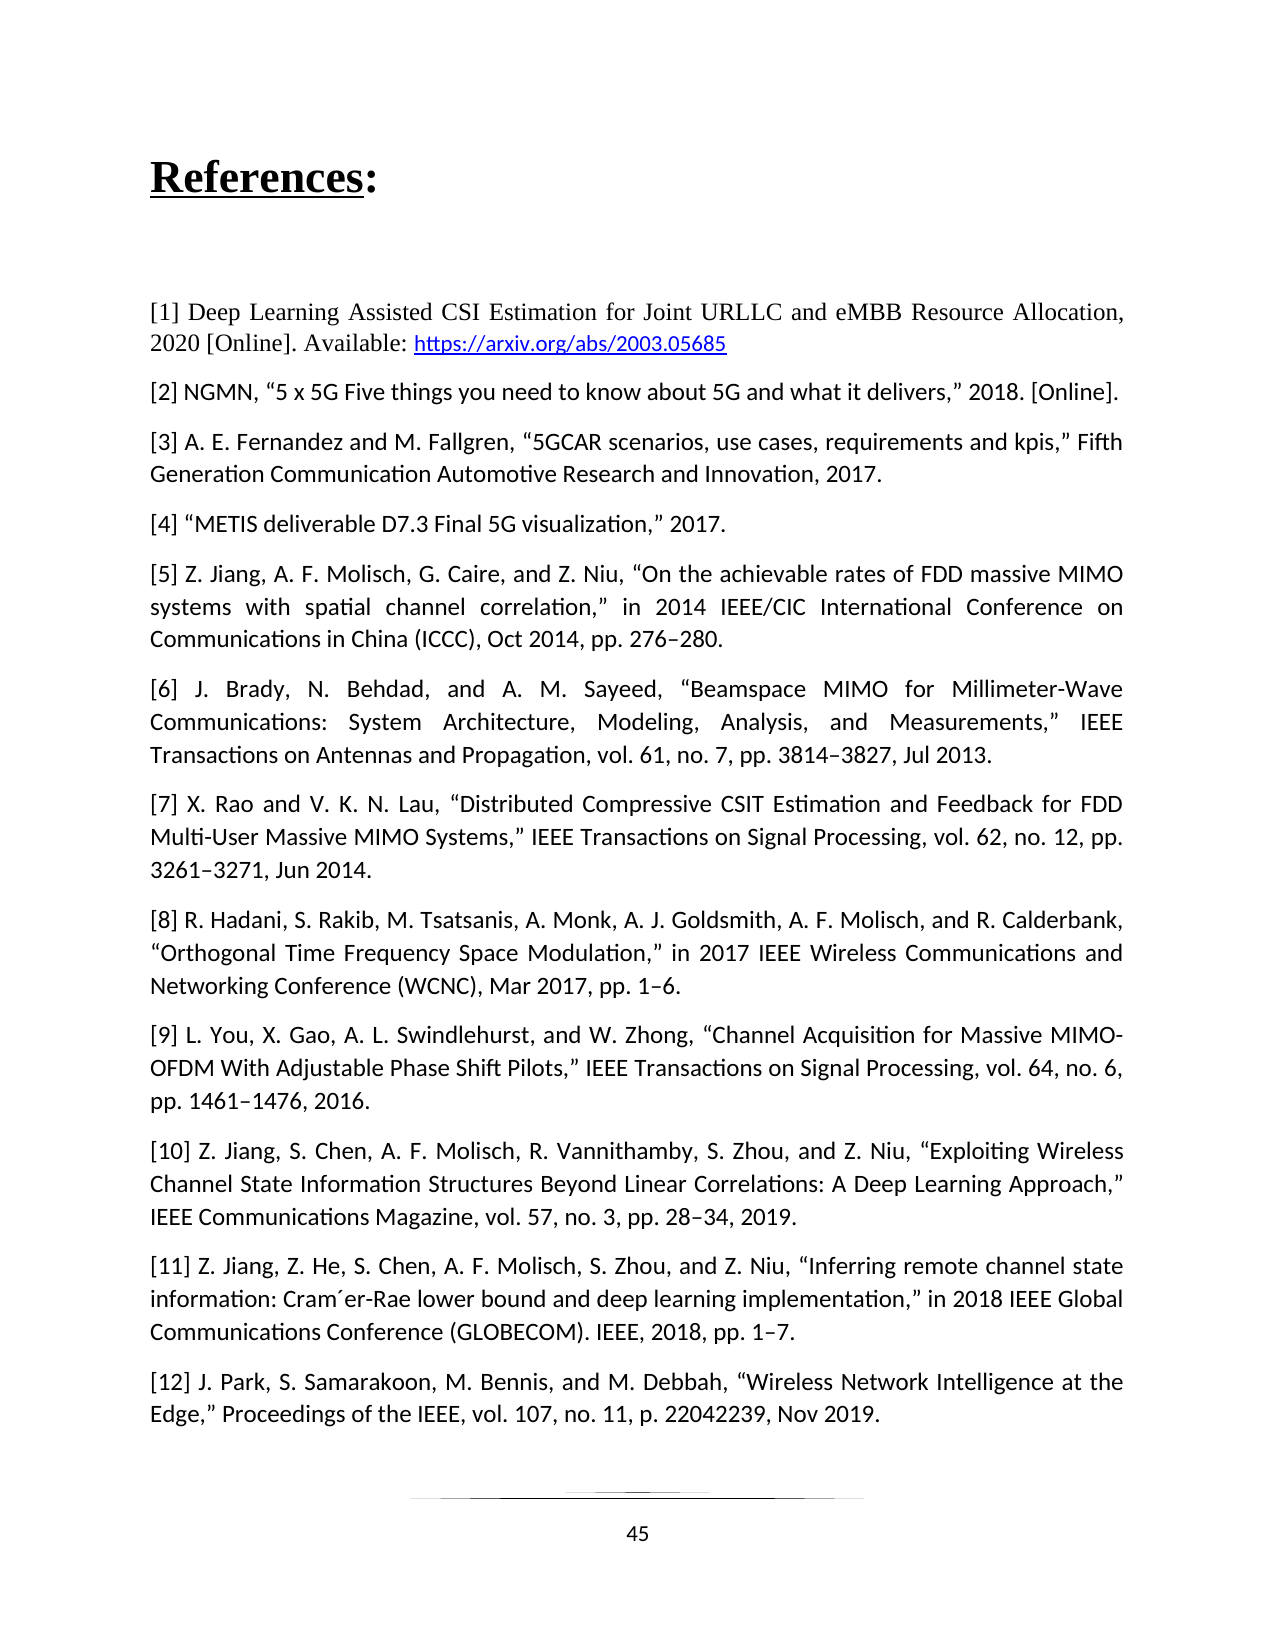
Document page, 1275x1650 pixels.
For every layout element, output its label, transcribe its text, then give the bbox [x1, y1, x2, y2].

text [9] L. You, X. Gao, A. L. Swindlehurst, and W. Zhong, “Channel Acquisition for Massive MIMO-OFDM With Adjustable Phase Shift Pilots,” IEEE Transactions on Signal Processing, vol. 64, no. 6, pp. 1461–1476, 2016. [150, 1019, 1125, 1116]
text [12] J. Park, S. Samarakoon, M. Bennis, and M. Debbah, “Wireless Network Intelligence at the Edge,” Proceedings of the IEEE, vol. 107, no. 11, p. 22042239, Nov 2019. [150, 1366, 1125, 1429]
text [11] Z. Jiang, Z. He, S. Chen, A. F. Molisch, S. Zhou, and Z. Niu, “Inferring remote channel state information: Cram´er-Rae lower bound and deep learning implementation,” in 2018 IEEE Global Communications Conference (GLOBECOM). IEEE, 2018, pp. 1–7. [150, 1250, 1125, 1347]
text [3] A. E. Fernandez and M. Fallgren, “5GCAR scenarios, use cases, requirements and kpis,” Fifth Generation Communication Automotive Research and Innovation, 2017. [150, 426, 1125, 489]
text [1] Deep Learning Assisted CSI Estimation for Joint URLLC and eMBB Resource Allocation, 2020 [Online]. Available: https://arxiv.org/abs/2003.05685 [150, 297, 1125, 357]
text [8] R. Hadani, S. Rakib, M. Tsatsanis, A. Monk, A. J. Goldsmith, A. F. Molisch, and R. Calderbank, “Orthogonal Time Frequency Space Modulation,” in 2017 IEEE Wireless Communications and Networking Conference (WCNC), Mar 2017, pp. 1–6. [150, 904, 1125, 1000]
text [7] X. Rao and V. K. N. Lau, “Distributed Compressive CSIT Estimation and Feedback for FDD Multi-User Massive MIMO Systems,” IEEE Transactions on Signal Processing, vol. 62, no. 12, pp. 3261–3271, Jun 2014. [150, 789, 1125, 885]
text [10] Z. Jiang, S. Chen, A. F. Molisch, R. Vannithamby, S. Zhou, and Z. Niu, “Exploiting Wireless Channel State Information Structures Beyond Linear Correlations: A Deep Learning Approach,” IEEE Communications Magazine, vol. 57, no. 3, pp. 28–34, 2019. [150, 1135, 1125, 1231]
text References: [150, 150, 1125, 203]
text [5] Z. Jiang, A. F. Molisch, G. Caire, and Z. Niu, “On the achievable rates of FDD massive MIMO systems with spatial channel correlation,” in 2014 IEEE/CIC International Conference on Communications in China (ICCC), Oct 2014, pp. 276–280. [150, 558, 1125, 654]
text [6] J. Brady, N. Behdad, and A. M. Sayeed, “Beamspace MIMO for Millimeter-Wave Communications: System Architecture, Modeling, Analysis, and Measurements,” IEEE Transactions on Antennas and Propagation, vol. 61, no. 7, pp. 3814–3827, Jul 2013. [150, 673, 1125, 769]
text [4] “METIS deliverable D7.3 Final 5G visualization,” 2017. [150, 508, 1125, 539]
text [2] NGMN, “5 x 5G Five things you need to know about 5G and what it delivers,” 2018. [Online]. [150, 376, 1125, 407]
